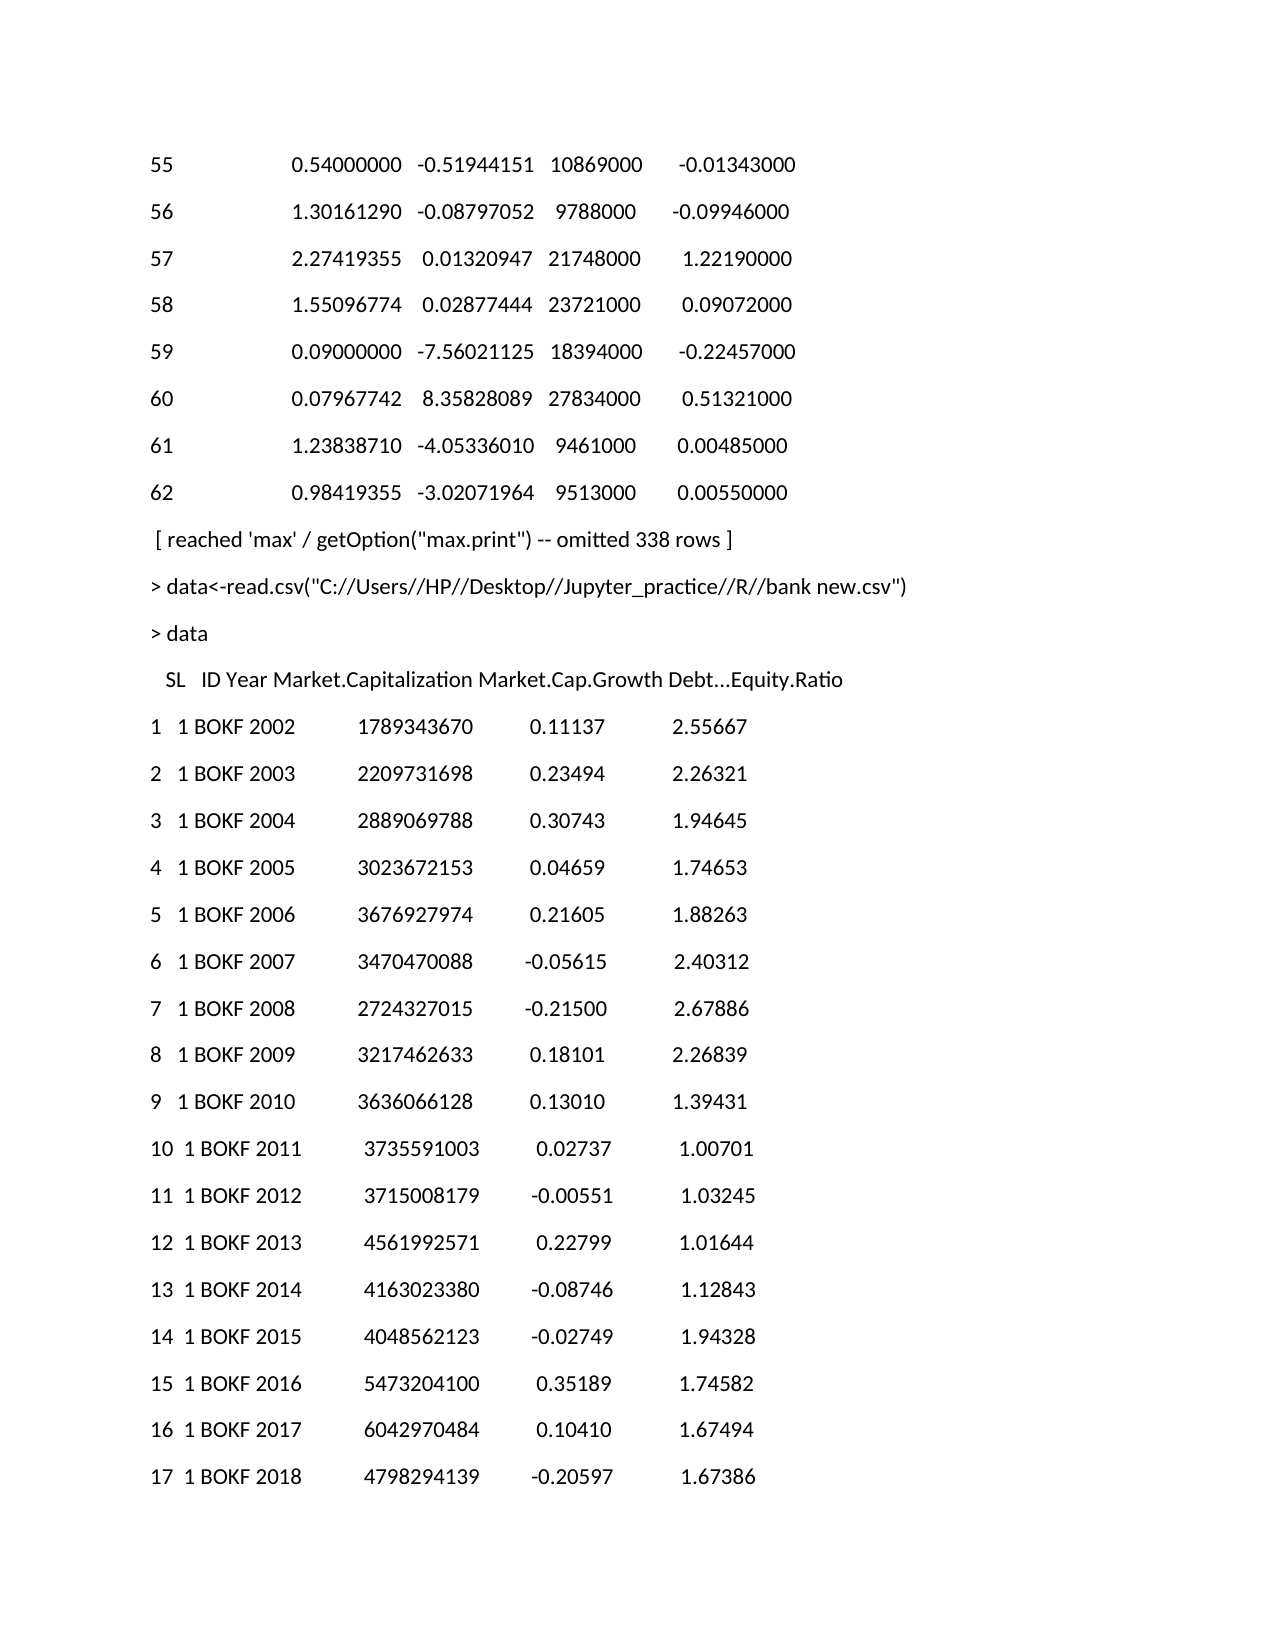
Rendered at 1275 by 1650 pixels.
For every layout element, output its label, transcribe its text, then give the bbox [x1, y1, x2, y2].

text 13 1 BOKF 2014 4163023380 -0.08746 1.12843 [150, 1275, 1125, 1303]
text 10 1 BOKF 2011 3735591003 0.02737 1.00701 [150, 1134, 1125, 1162]
text 15 1 BOKF 2016 5473204100 0.35189 1.74582 [150, 1369, 1125, 1397]
text > data [150, 619, 1125, 647]
text 2 1 BOKF 2003 2209731698 0.23494 2.26321 [150, 759, 1125, 787]
text 60 0.07967742 8.35828089 27834000 0.51321000 [150, 384, 1125, 412]
text 62 0.98419355 -3.02071964 9513000 0.00550000 [150, 478, 1125, 506]
text 1 1 BOKF 2002 1789343670 0.11137 2.55667 [150, 712, 1125, 741]
text 12 1 BOKF 2013 4561992571 0.22799 1.01644 [150, 1228, 1125, 1256]
text 7 1 BOKF 2008 2724327015 -0.21500 2.67886 [150, 994, 1125, 1022]
text 14 1 BOKF 2015 4048562123 -0.02749 1.94328 [150, 1322, 1125, 1350]
text 56 1.30161290 -0.08797052 9788000 -0.09946000 [150, 197, 1125, 225]
text 57 2.27419355 0.01320947 21748000 1.22190000 [150, 244, 1125, 272]
text 61 1.23838710 -4.05336010 9461000 0.00485000 [150, 431, 1125, 459]
text 9 1 BOKF 2010 3636066128 0.13010 1.39431 [150, 1087, 1125, 1116]
text 4 1 BOKF 2005 3023672153 0.04659 1.74653 [150, 853, 1125, 881]
text 3 1 BOKF 2004 2889069788 0.30743 1.94645 [150, 806, 1125, 834]
text 17 1 BOKF 2018 4798294139 -0.20597 1.67386 [150, 1462, 1125, 1491]
text 6 1 BOKF 2007 3470470088 -0.05615 2.40312 [150, 947, 1125, 975]
text 59 0.09000000 -7.56021125 18394000 -0.22457000 [150, 337, 1125, 366]
text 8 1 BOKF 2009 3217462633 0.18101 2.26839 [150, 1041, 1125, 1069]
text 16 1 BOKF 2017 6042970484 0.10410 1.67494 [150, 1416, 1125, 1444]
text > data<-read.csv("C://Users//HP//Desktop//Jupyter_practice//R//bank new.csv") [150, 572, 1125, 600]
text 5 1 BOKF 2006 3676927974 0.21605 1.88263 [150, 900, 1125, 928]
text 55 0.54000000 -0.51944151 10869000 -0.01343000 [150, 150, 1125, 178]
text 11 1 BOKF 2012 3715008179 -0.00551 1.03245 [150, 1181, 1125, 1209]
text [ reached 'max' / getOption("max.print") -- omitted 338 rows ] [150, 525, 1125, 553]
text SL ID Year Market.Capitalization Market.Cap.Growth Debt...Equity.Ratio [150, 666, 1125, 694]
text 58 1.55096774 0.02877444 23721000 0.09072000 [150, 291, 1125, 319]
